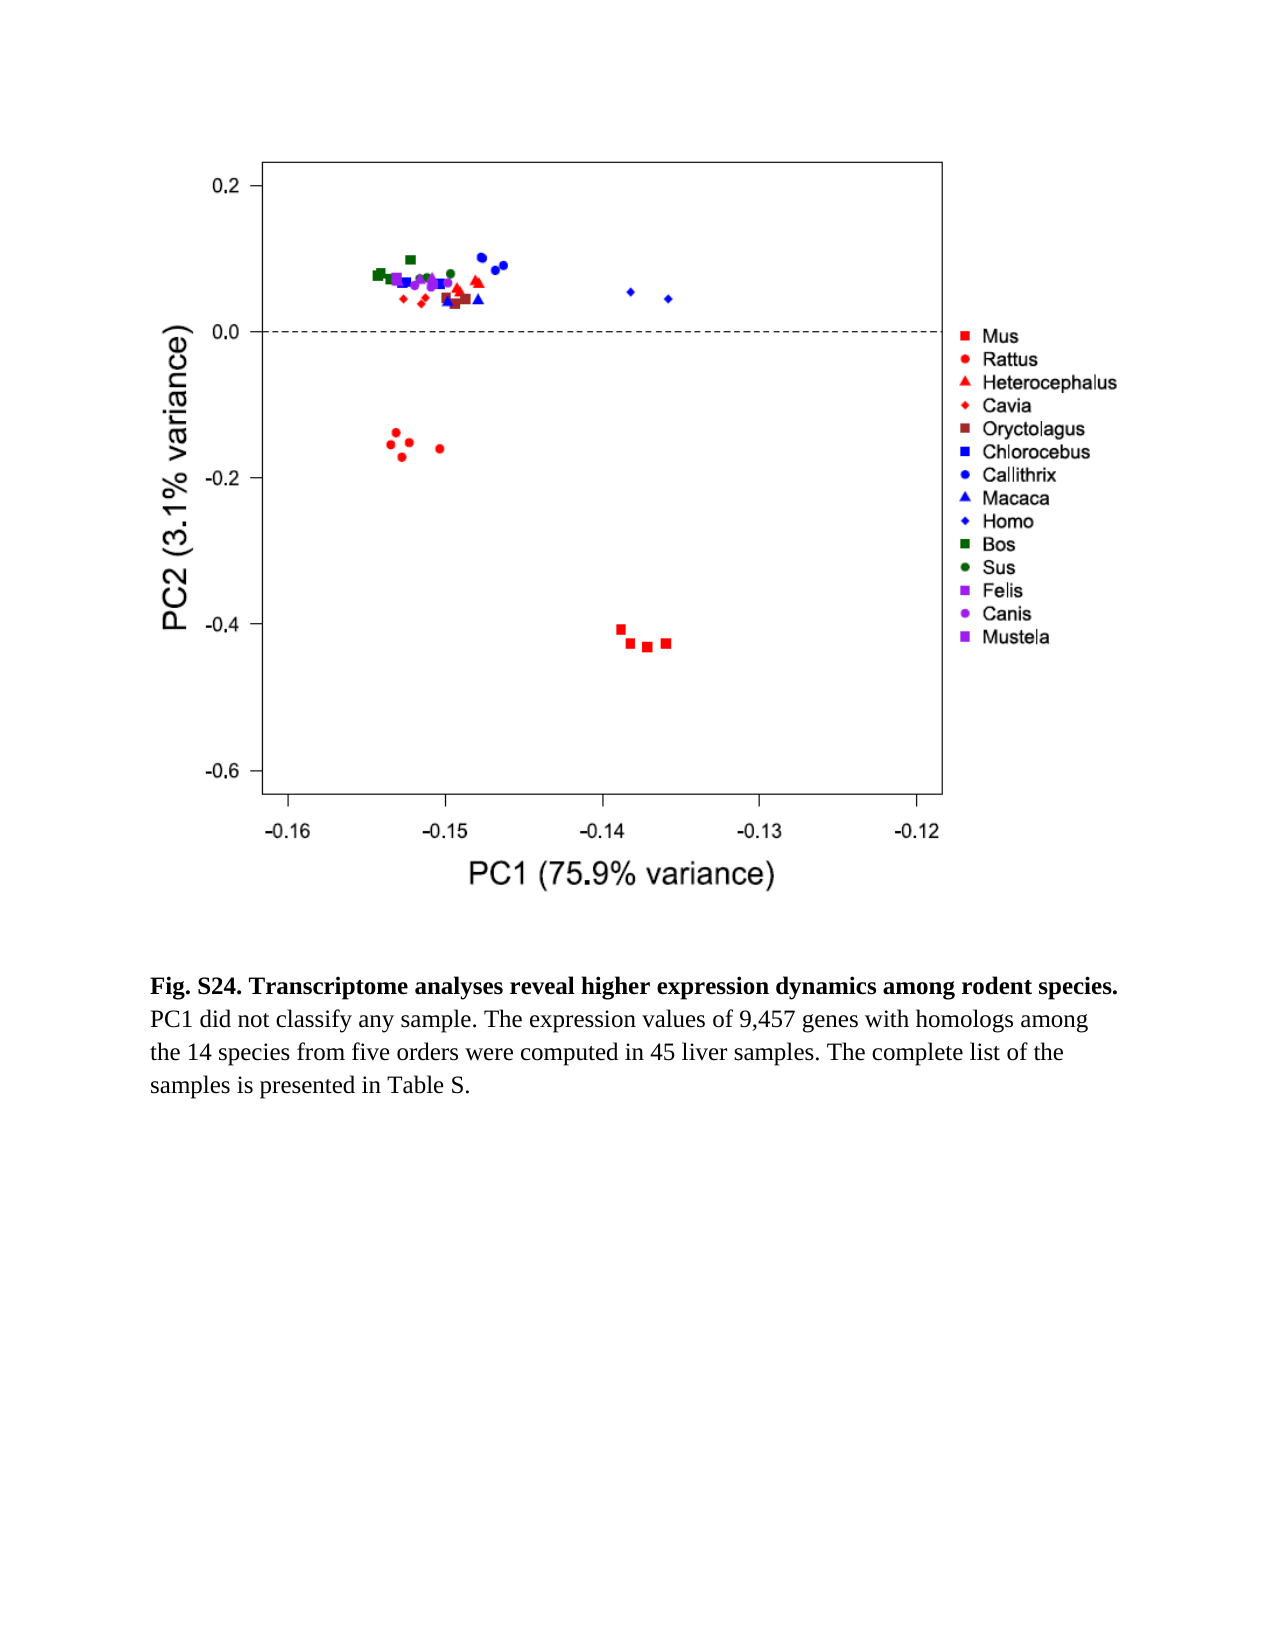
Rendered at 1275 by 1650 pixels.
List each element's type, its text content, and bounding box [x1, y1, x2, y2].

text Fig. S24. Transcriptome analyses reveal higher expression dynamics among rodent species. PC1 did not classify any sample. The expression values of 9,457 genes with homologs among the 14 species from five orders were computed in 45 liver samples. The complete list of the samples is presented in Table S. [150, 971, 1125, 1099]
picture [150, 150, 1125, 893]
